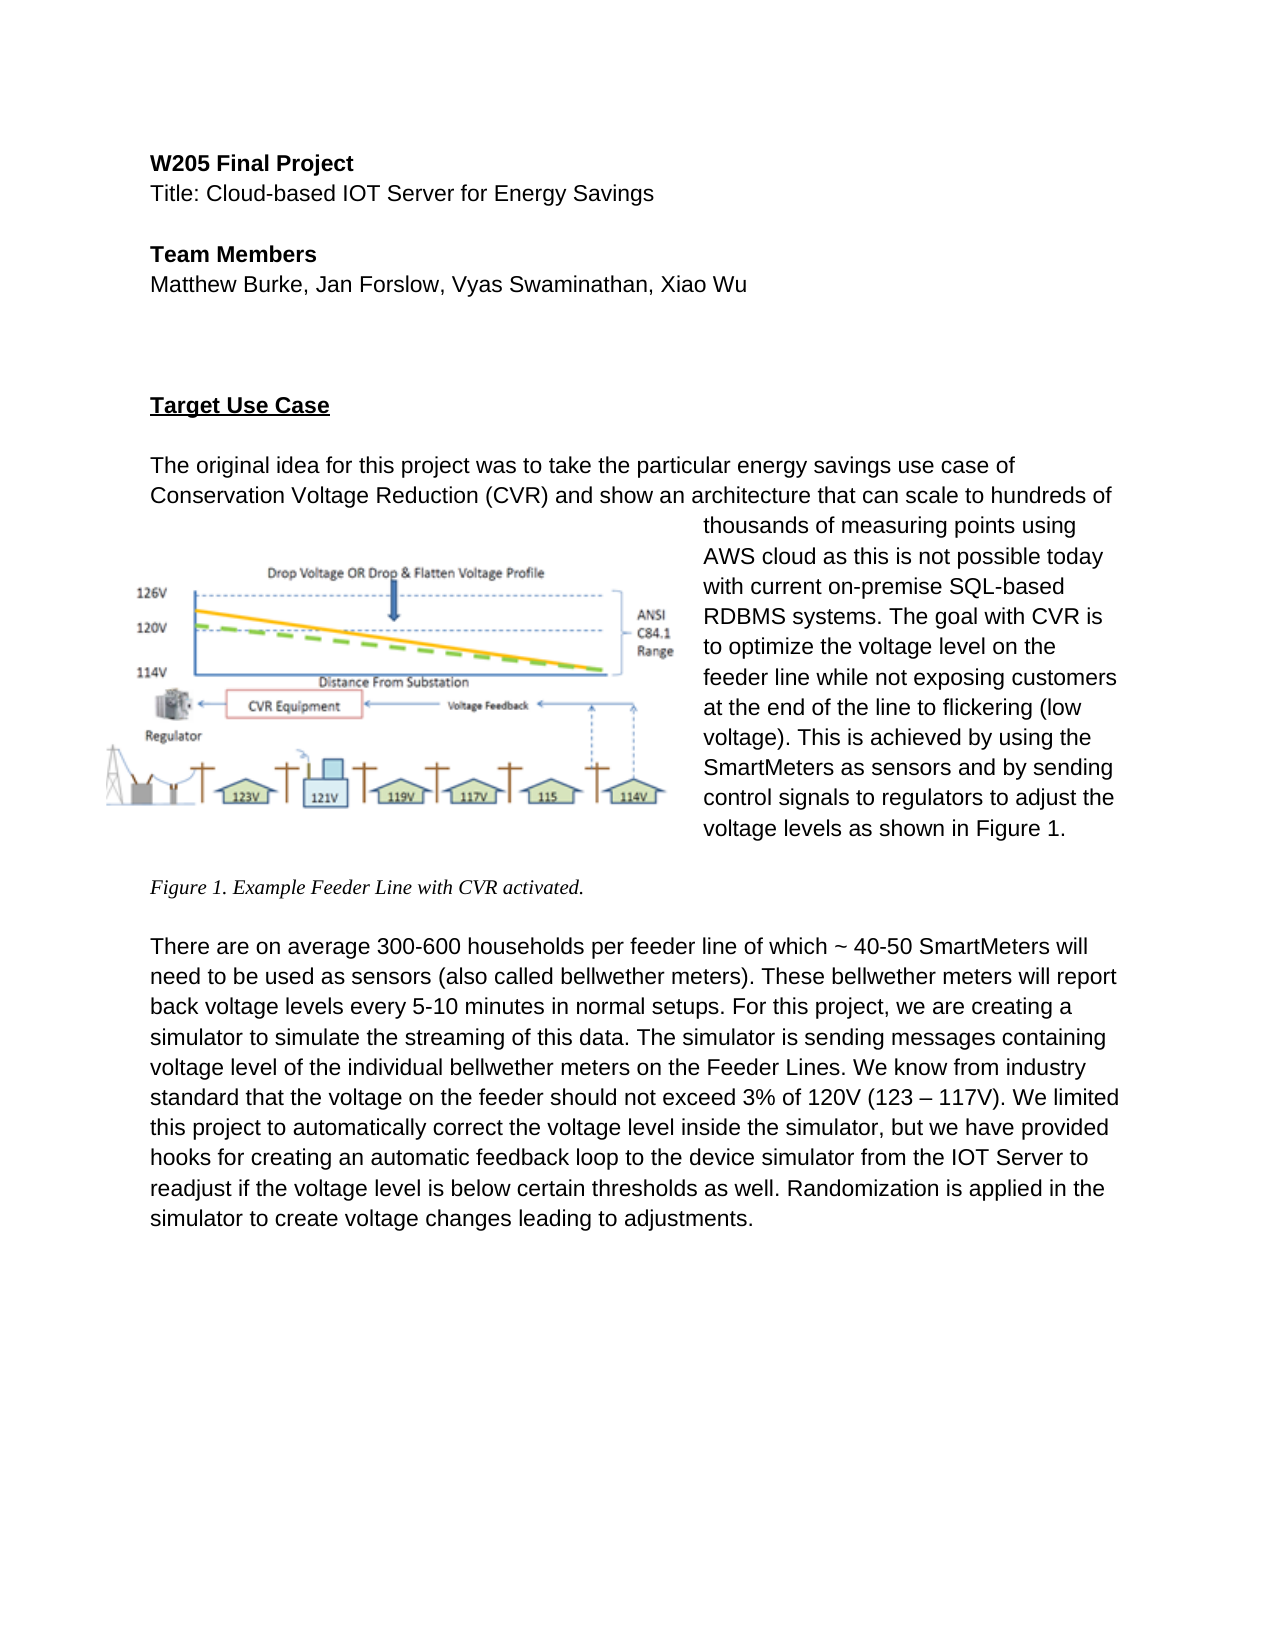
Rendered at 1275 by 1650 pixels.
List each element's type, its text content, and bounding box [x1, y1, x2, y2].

picture [106, 556, 685, 831]
text Matthew Burke, Jan Forslow, Vyas Swaminathan, Xiao Wu [150, 271, 1125, 297]
text W205 Final Project [150, 150, 1125, 176]
text There are on average 300-600 households per feeder line of which ~ 40-50 SmartMeters will need to be used as sensors (also called bellwether meters). These bellwether meters will report back voltage levels every 5-10 minutes in normal setups. For this project, we are creating a simulator to simulate the streaming of this data. The simulator is sending messages containing voltage level of the individual bellwether meters on the Feeder Lines. We know from industry standard that the voltage on the feeder should not exceed 3% of 120V (123 – 117V). We limited this project to automatically correct the voltage level inside the simulator, but we have provided hooks for creating an automatic feedback loop to the device simulator from the IOT Server to readjust if the voltage level is below certain thresholds as well. Randomization is applied in the simulator to create voltage changes leading to adjustments. [150, 933, 1125, 1231]
text Figure 1. Example Feeder Line with CVR activated. [150, 875, 1125, 899]
text Team Members [150, 241, 1125, 267]
text Title: Cloud-based IOT Server for Energy Savings [150, 180, 1125, 207]
text Target Use Case [150, 392, 1125, 418]
